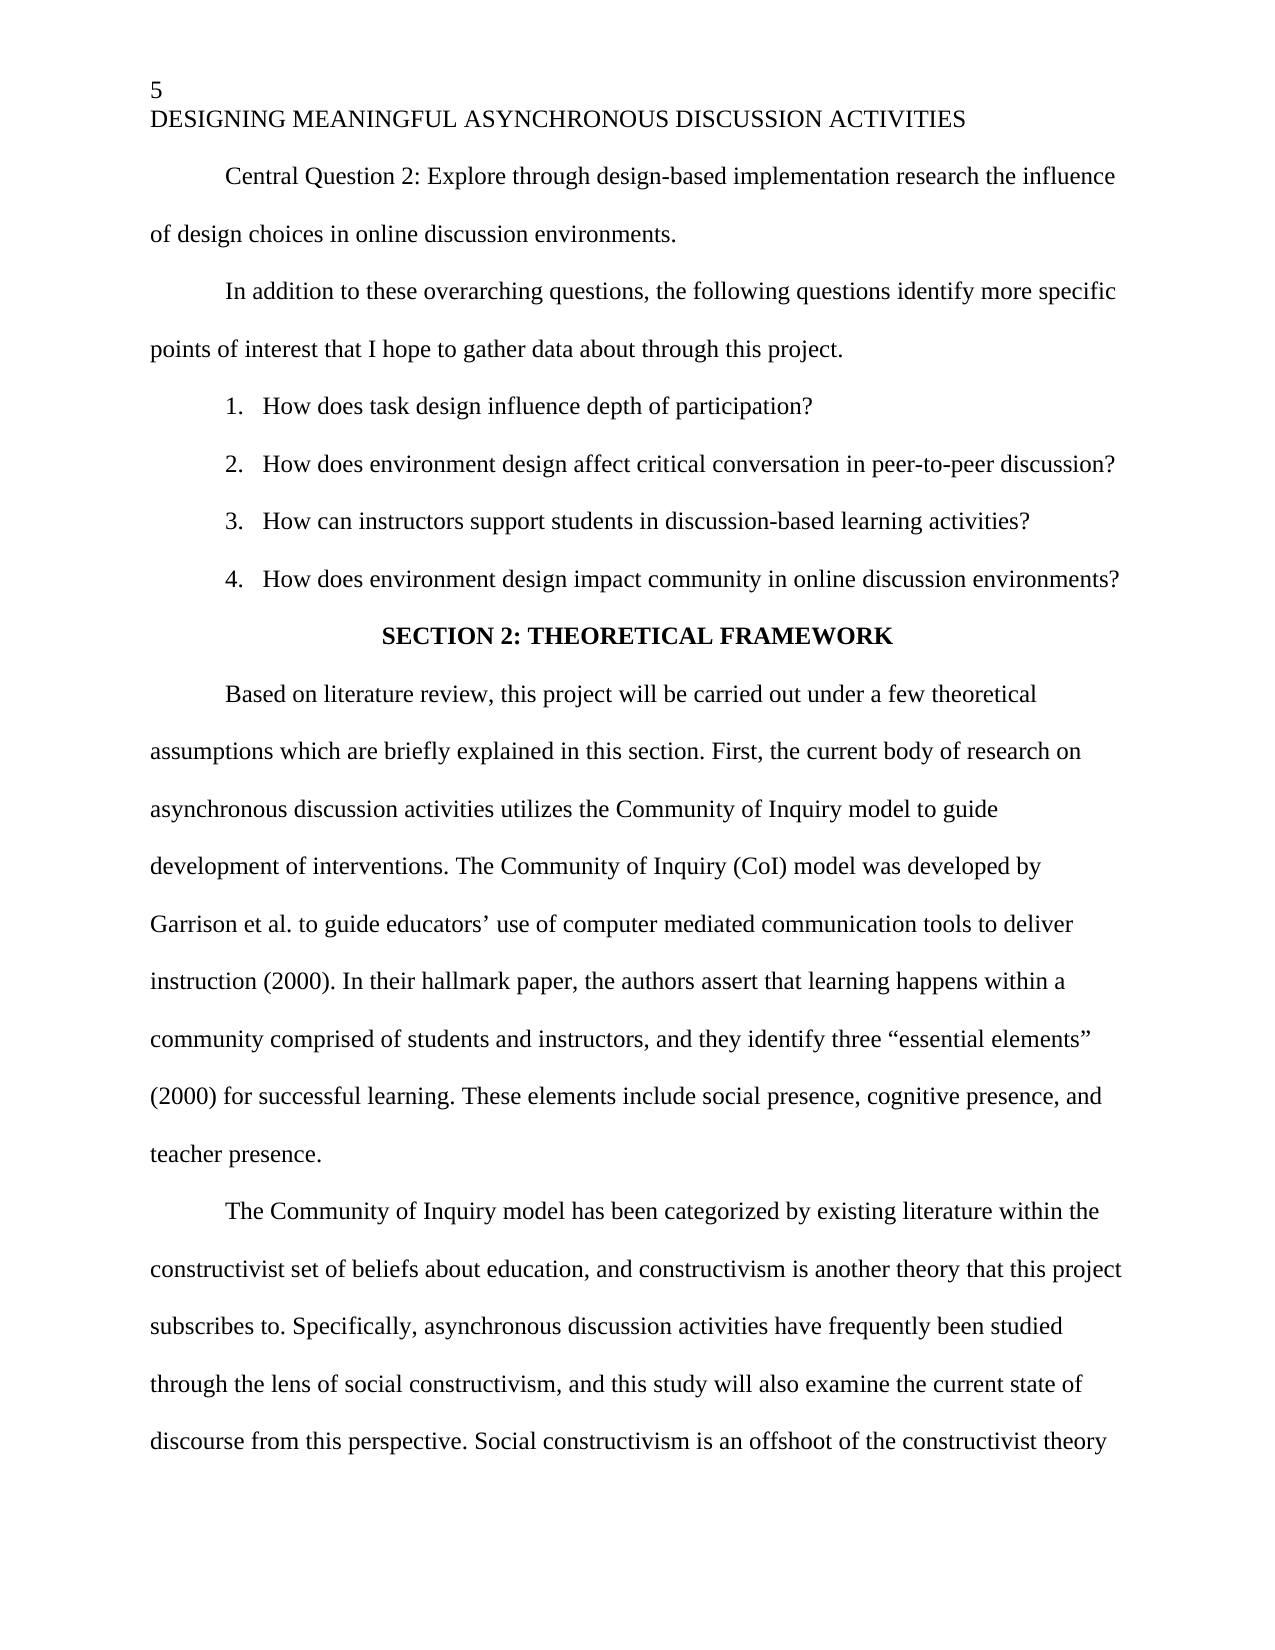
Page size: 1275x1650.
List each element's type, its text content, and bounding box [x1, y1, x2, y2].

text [150, 1196, 1125, 1455]
list How does environment design impact community in online discussion environments? [225, 564, 1125, 592]
list How does environment design affect critical conversation in peer-to-peer discussion? [225, 449, 1125, 477]
text In addition to these overarching questions, the following questions identify more specific points of interest that I hope to gather data about through this project. [150, 276, 1125, 362]
text SECTION 2: THEORETICAL FRAMEWORK [150, 621, 1125, 650]
text Based on literature review, this project will be carried out under a few theoretical assumptions which are briefly explained in this section. First, the current body of research on asynchronous discussion activities utilizes the Community of Inquiry model to guide development of interventions. The Community of Inquiry (CoI) model was developed by Garrison et al. to guide educators’ use of computer mediated communication tools to deliver instruction (2000). In their hallmark paper, the authors assert that learning happens within a community comprised of students and instructors, and they identify three “essential elements” (2000) for successful learning. These elements include social presence, cognitive presence, and teacher presence. [150, 679, 1125, 1167]
list How does task design influence depth of participation? [225, 391, 1125, 420]
text Central Question 2: Explore through design-based implementation research the influence of design choices in online discussion environments. [150, 161, 1125, 247]
list How can instructors support students in discussion-based learning activities? [225, 506, 1125, 535]
